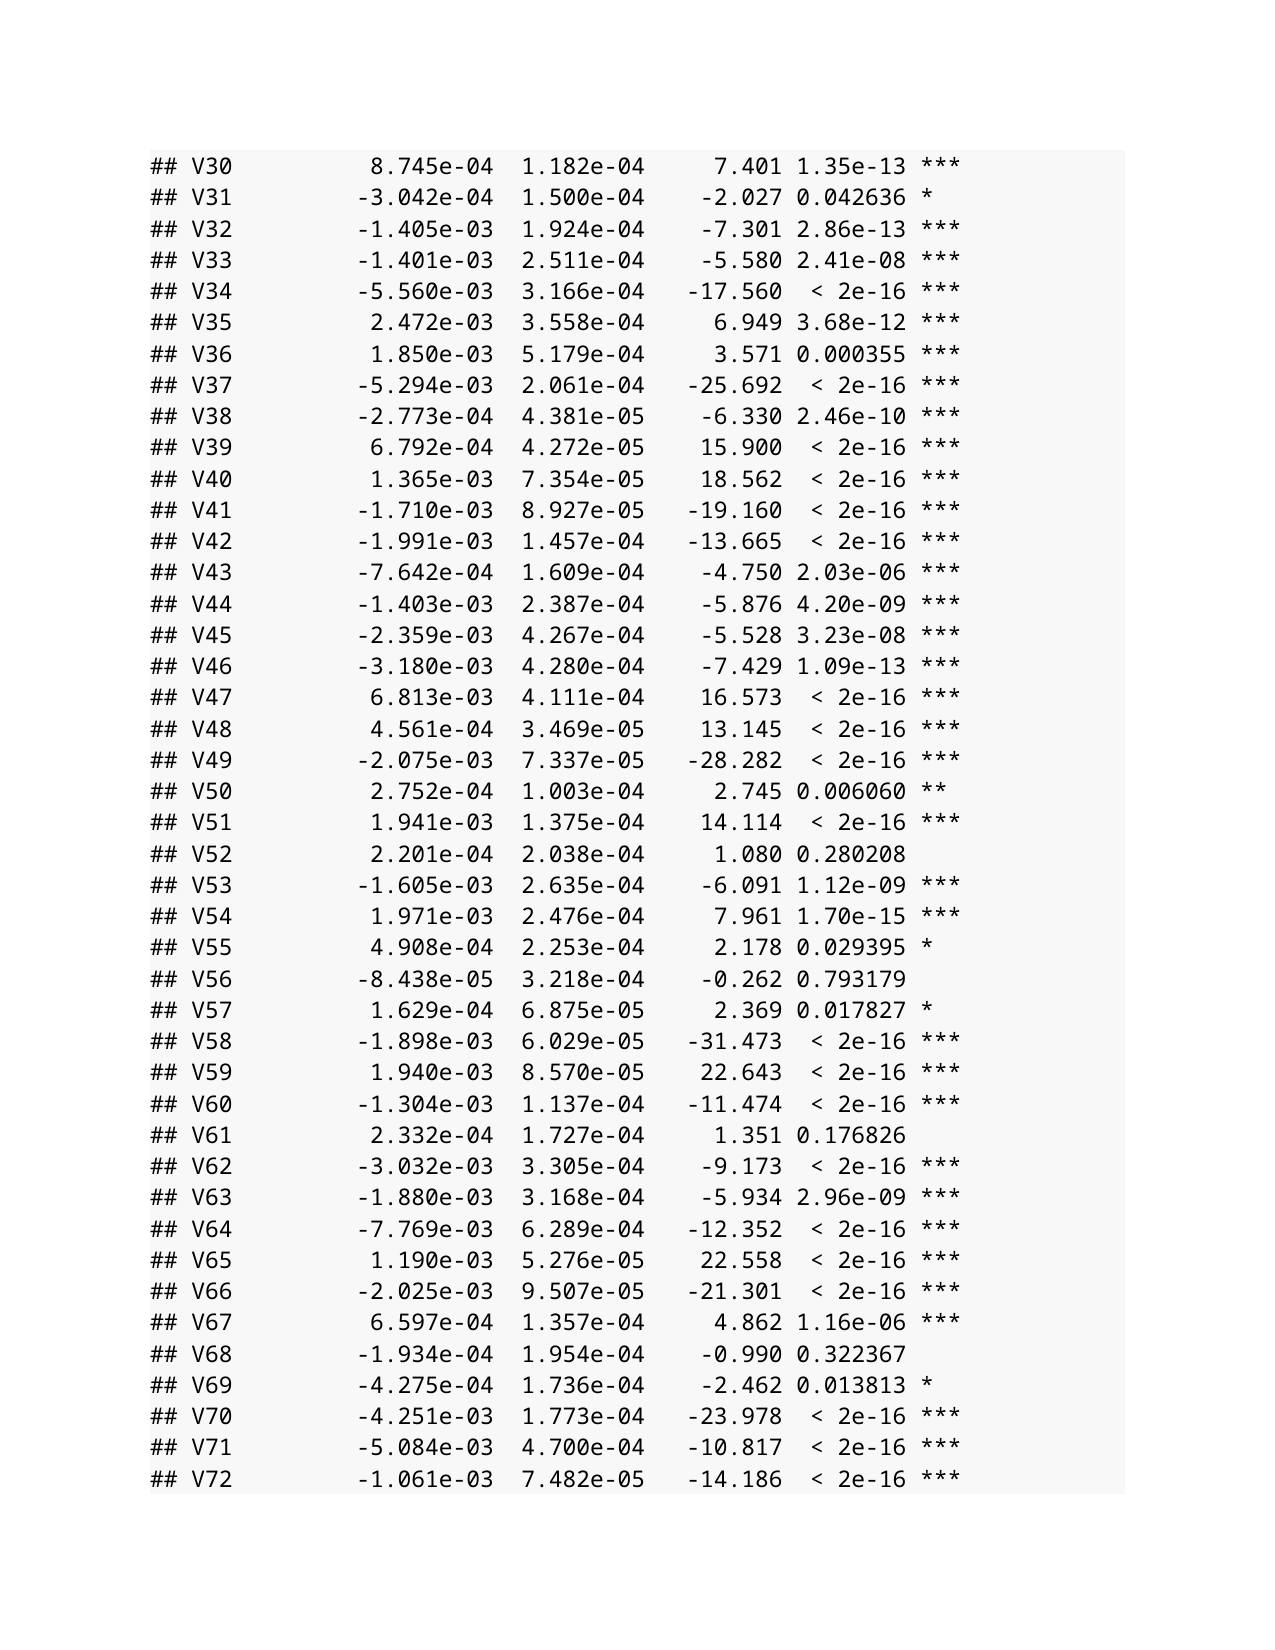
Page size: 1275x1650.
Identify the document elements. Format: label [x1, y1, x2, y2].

text [150, 150, 1125, 1494]
